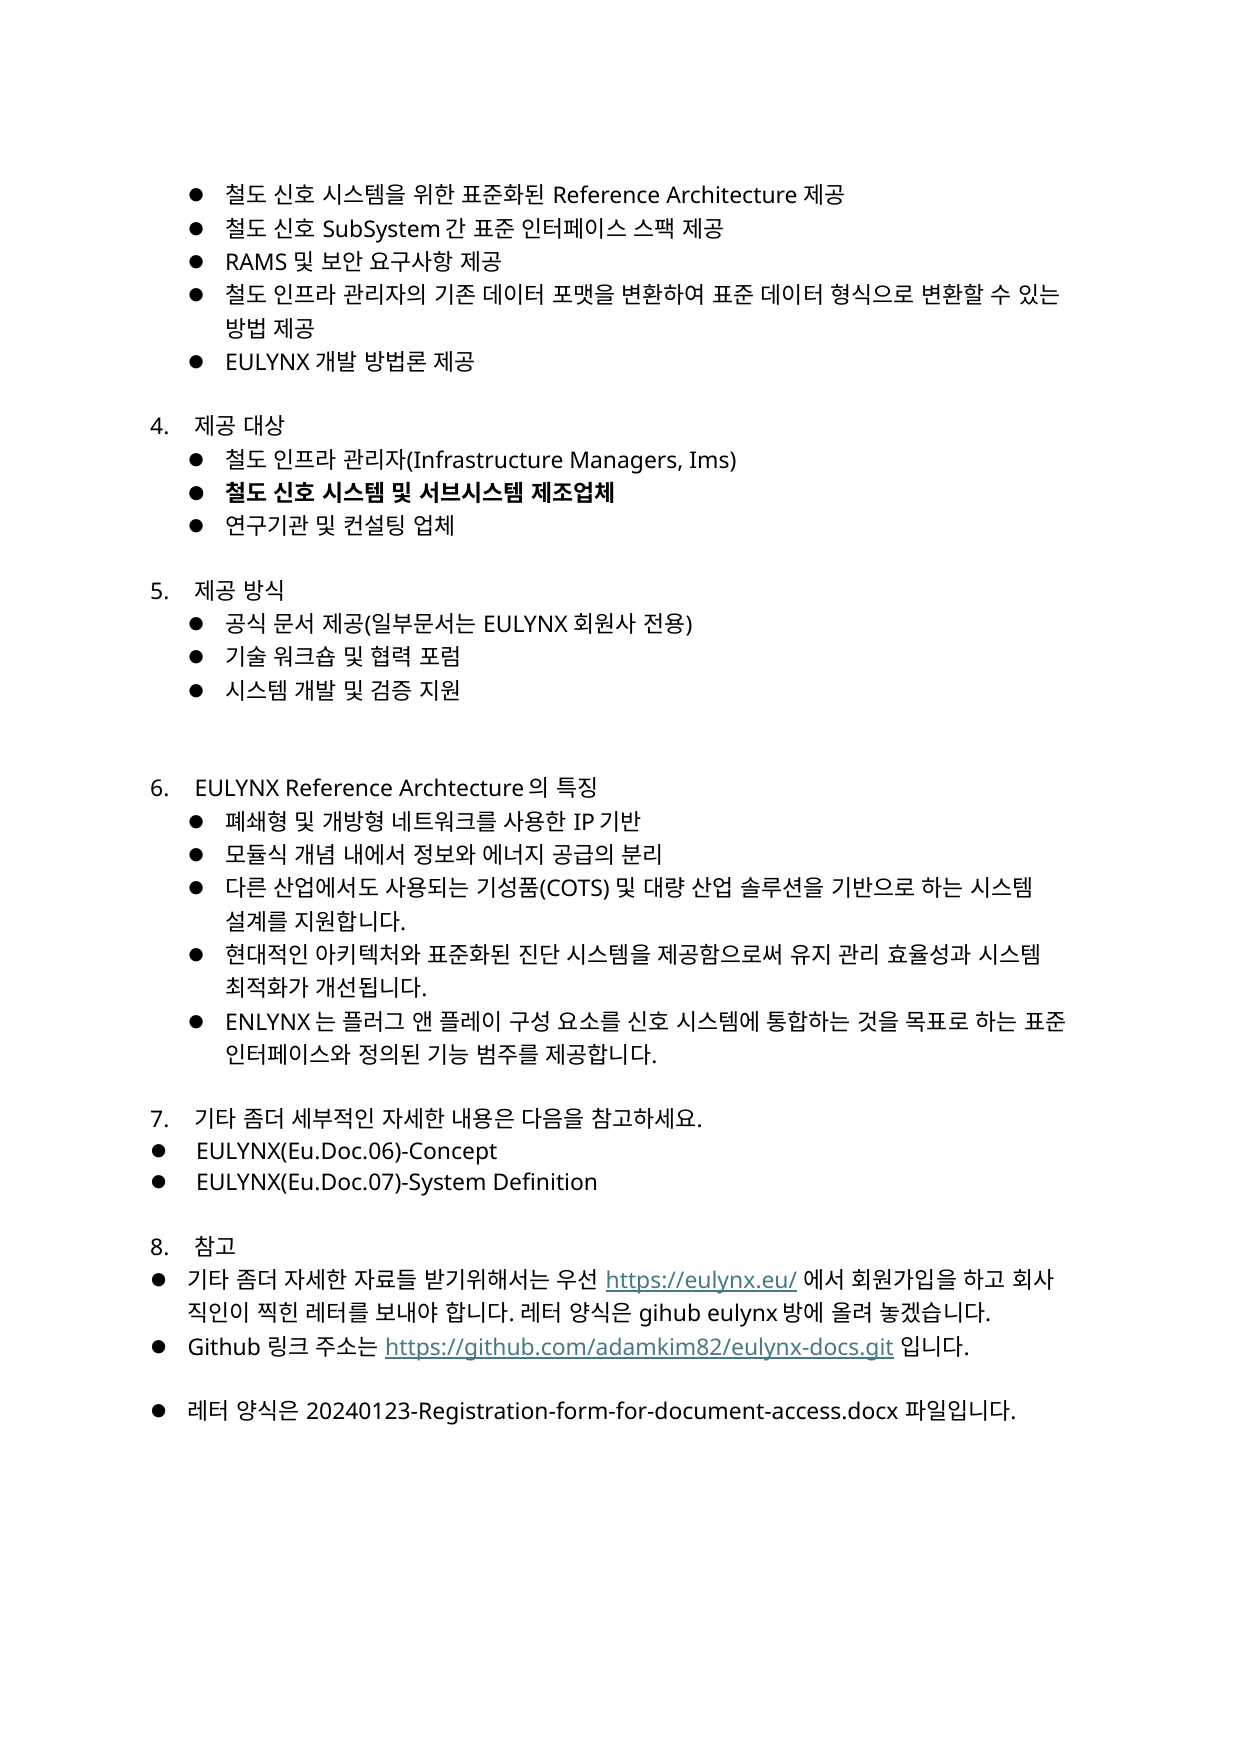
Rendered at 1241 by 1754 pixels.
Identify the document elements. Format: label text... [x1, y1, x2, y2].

list 제공 방식 [150, 573, 1090, 606]
list 다른 산업에서도 사용되는 기성품(COTS) 및 대량 산업 솔루션을 기반으로 하는 시스템 설계를 지원합니다. [187, 870, 1090, 937]
list EULYNX(Eu.Doc.07)-System Definition [150, 1166, 1090, 1197]
list ENLYNX는 플러그 앤 플레이 구성 요소를 신호 시스템에 통합하는 것을 목표로 하는 표준 인터페이스와 정의된 기능 범주를 제공합니다. [187, 1003, 1090, 1070]
list 모듈식 개념 내에서 정보와 에너지 공급의 분리 [187, 837, 1090, 870]
list 기타 좀더 자세한 자료들 받기위해서는 우선 https://eulynx.eu/ 에서 회원가입을 하고 회사 직인이 찍힌 레터를 보내야 합니다. 레터 양식은 gihub eulynx방에 올려 놓겠습니다. [150, 1262, 1090, 1328]
list 폐쇄형 및 개방형 네트워크를 사용한 IP기반 [187, 804, 1090, 837]
list 철도 신호 시스템을 위한 표준화된 Reference Architecture 제공 [187, 177, 1090, 211]
list RAMS 및 보안 요구사항 제공 [187, 244, 1090, 277]
list 공식 문서 제공(일부문서는 EULYNX 회원사 전용) [187, 606, 1090, 639]
list 기술 워크숍 및 협력 포럼 [187, 639, 1090, 672]
list Github 링크 주소는 https://github.com/adamkim82/eulynx-docs.git 입니다. [150, 1328, 1090, 1362]
list 철도 신호 SubSystem간 표준 인터페이스 스팩 제공 [187, 211, 1090, 244]
list 시스템 개발 및 검증 지원 [187, 672, 1090, 706]
list 현대적인 아키텍처와 표준화된 진단 시스템을 제공함으로써 유지 관리 효율성과 시스템 최적화가 개선됩니다. [187, 937, 1090, 1003]
list 레터 양식은 20240123-Registration-form-for-document-access.docx 파일입니다. [150, 1393, 1090, 1426]
list EULYNX 개발 방법론 제공 [187, 344, 1090, 377]
list 참고 [150, 1228, 1090, 1262]
list 철도 인프라 관리자(Infrastructure Managers, Ims) [187, 442, 1090, 475]
list 철도 신호 시스템 및 서브시스템 제조업체 [187, 475, 1090, 508]
list 기타 좀더 세부적인 자세한 내용은 다음을 참고하세요. [150, 1101, 1090, 1135]
list 연구기관 및 컨설팅 업체 [187, 508, 1090, 541]
list EULYNX Reference Archtecture의 특징 [150, 770, 1090, 804]
list EULYNX(Eu.Doc.06)-Concept [150, 1135, 1090, 1166]
list 철도 인프라 관리자의 기존 데이터 포맷을 변환하여 표준 데이터 형식으로 변환할 수 있는 방법 제공 [187, 277, 1090, 344]
list 제공 대상 [150, 408, 1090, 442]
